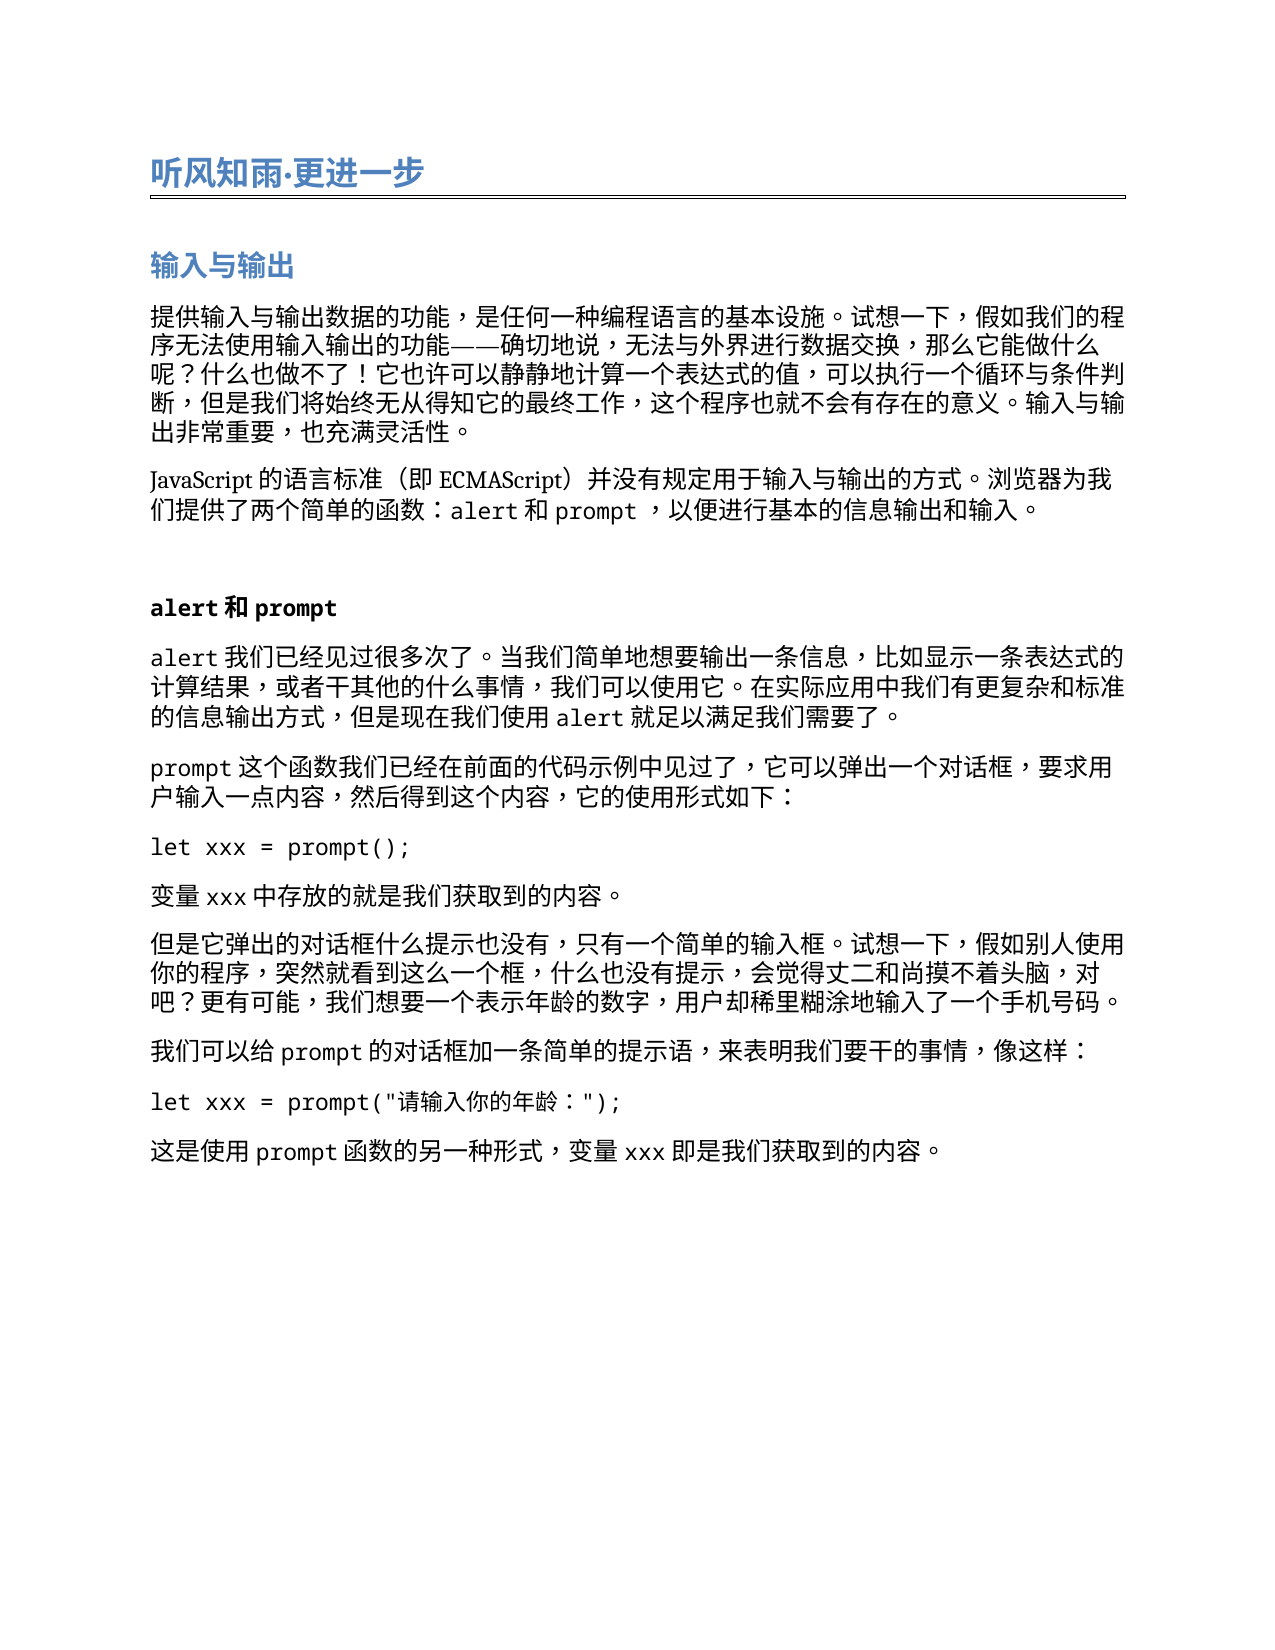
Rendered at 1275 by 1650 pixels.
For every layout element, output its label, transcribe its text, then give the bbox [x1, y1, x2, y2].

text 提供输入与输出数据的功能，是任何一种编程语言的基本设施。试想一下，假如我们的程序无法使用输入输出的功能——确切地说，无法与外界进行数据交换，那么它能做什么呢？什么也做不了！它也许可以静静地计算一个表达式的值，可以执行一个循环与条件判断，但是我们将始终无从得知它的最终工作，这个程序也就不会有存在的意义。输入与输出非常重要，也充满灵活性。 [150, 303, 1125, 447]
text 但是它弹出的对话框什么提示也没有，只有一个简单的输入框。试想一下，假如别人使用你的程序，突然就看到这么一个框，什么也没有提示，会觉得丈二和尚摸不着头脑，对吧？更有可能，我们想要一个表示年龄的数字，用户却稀里糊涂地输入了一个手机号码。 [150, 931, 1125, 1017]
subtitle 听风知雨·更进一步 [150, 150, 1125, 195]
text JavaScript 的语言标准（即 ECMAScript）并没有规定用于输入与输出的方式。浏览器为我们提供了两个简单的函数：alert 和 prompt ，以便进行基本的信息输出和输入。 [150, 466, 1125, 526]
text 这是使用 prompt 函数的另一种形式，变量 xxx 即是我们获取到的内容。 [150, 1136, 1125, 1167]
text 变量 xxx 中存放的就是我们获取到的内容。 [150, 881, 1125, 912]
text prompt 这个函数我们已经在前面的代码示例中见过了，它可以弹出一个对话框，要求用户输入一点内容，然后得到这个内容，它的使用形式如下： [150, 752, 1125, 812]
text let xxx = prompt("请输入你的年龄："); [150, 1086, 1125, 1117]
text alert 和 prompt [150, 592, 1125, 623]
text alert 我们已经见过很多次了。当我们简单地想要输出一条信息，比如显示一条表达式的计算结果，或者干其他的什么事情，我们可以使用它。在实际应用中我们有更复杂和标准的信息输出方式，但是现在我们使用 alert 就足以满足我们需要了。 [150, 642, 1125, 733]
text let xxx = prompt(); [150, 831, 1125, 862]
subtitle 输入与输出 [150, 245, 1125, 285]
text 我们可以给 prompt 的对话框加一条简单的提示语，来表明我们要干的事情，像这样： [150, 1036, 1125, 1067]
